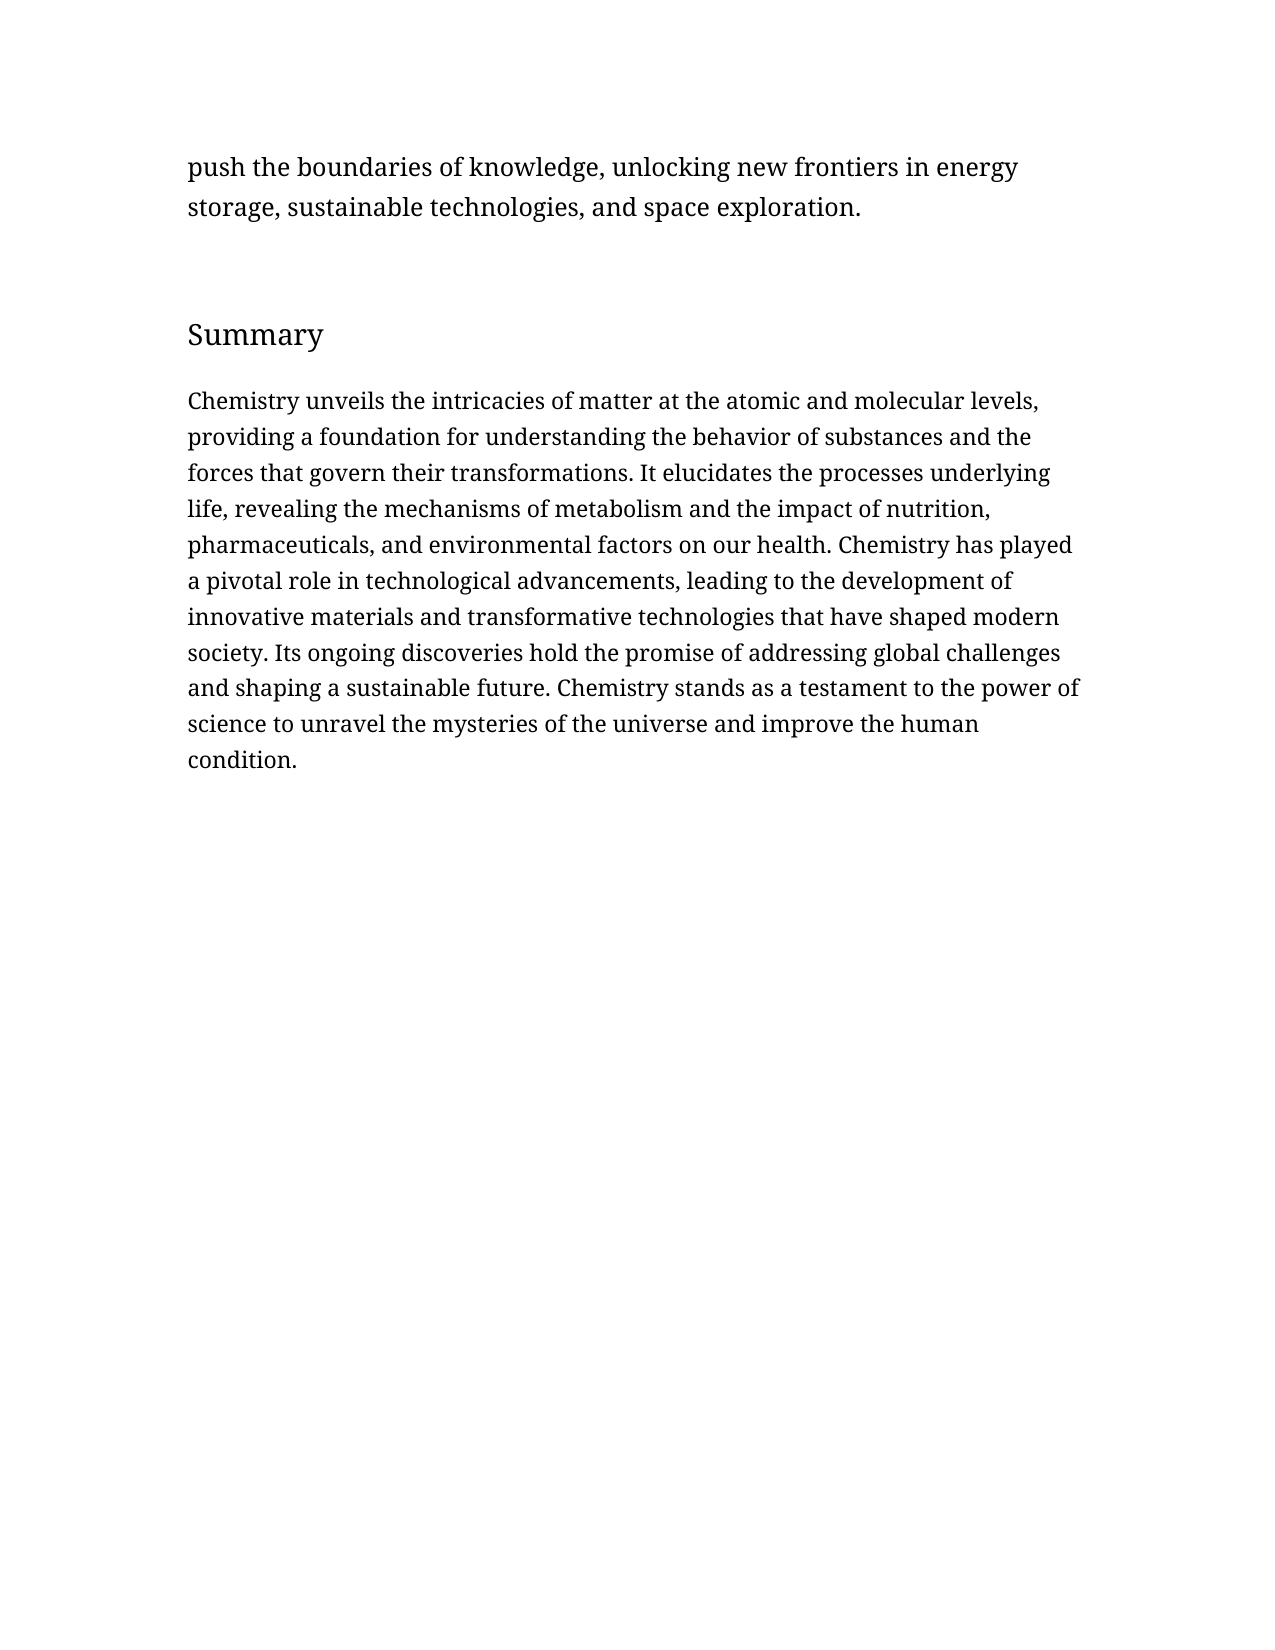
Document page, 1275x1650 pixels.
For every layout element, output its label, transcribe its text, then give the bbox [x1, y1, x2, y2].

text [187, 150, 1087, 223]
text Summary [187, 314, 1087, 354]
text Chemistry unveils the intricacies of matter at the atomic and molecular levels, providing a foundation for understanding the behavior of substances and the forces that govern their transformations. It elucidates the processes underlying life, revealing the mechanisms of metabolism and the impact of nutrition, pharmaceuticals, and environmental factors on our health. Chemistry has played a pivotal role in technological advancements, leading to the development of innovative materials and transformative technologies that have shaped modern society. Its ongoing discoveries hold the promise of addressing global challenges and shaping a sustainable future. Chemistry stands as a testament to the power of science to unravel the mysteries of the universe and improve the human condition. [187, 385, 1087, 776]
